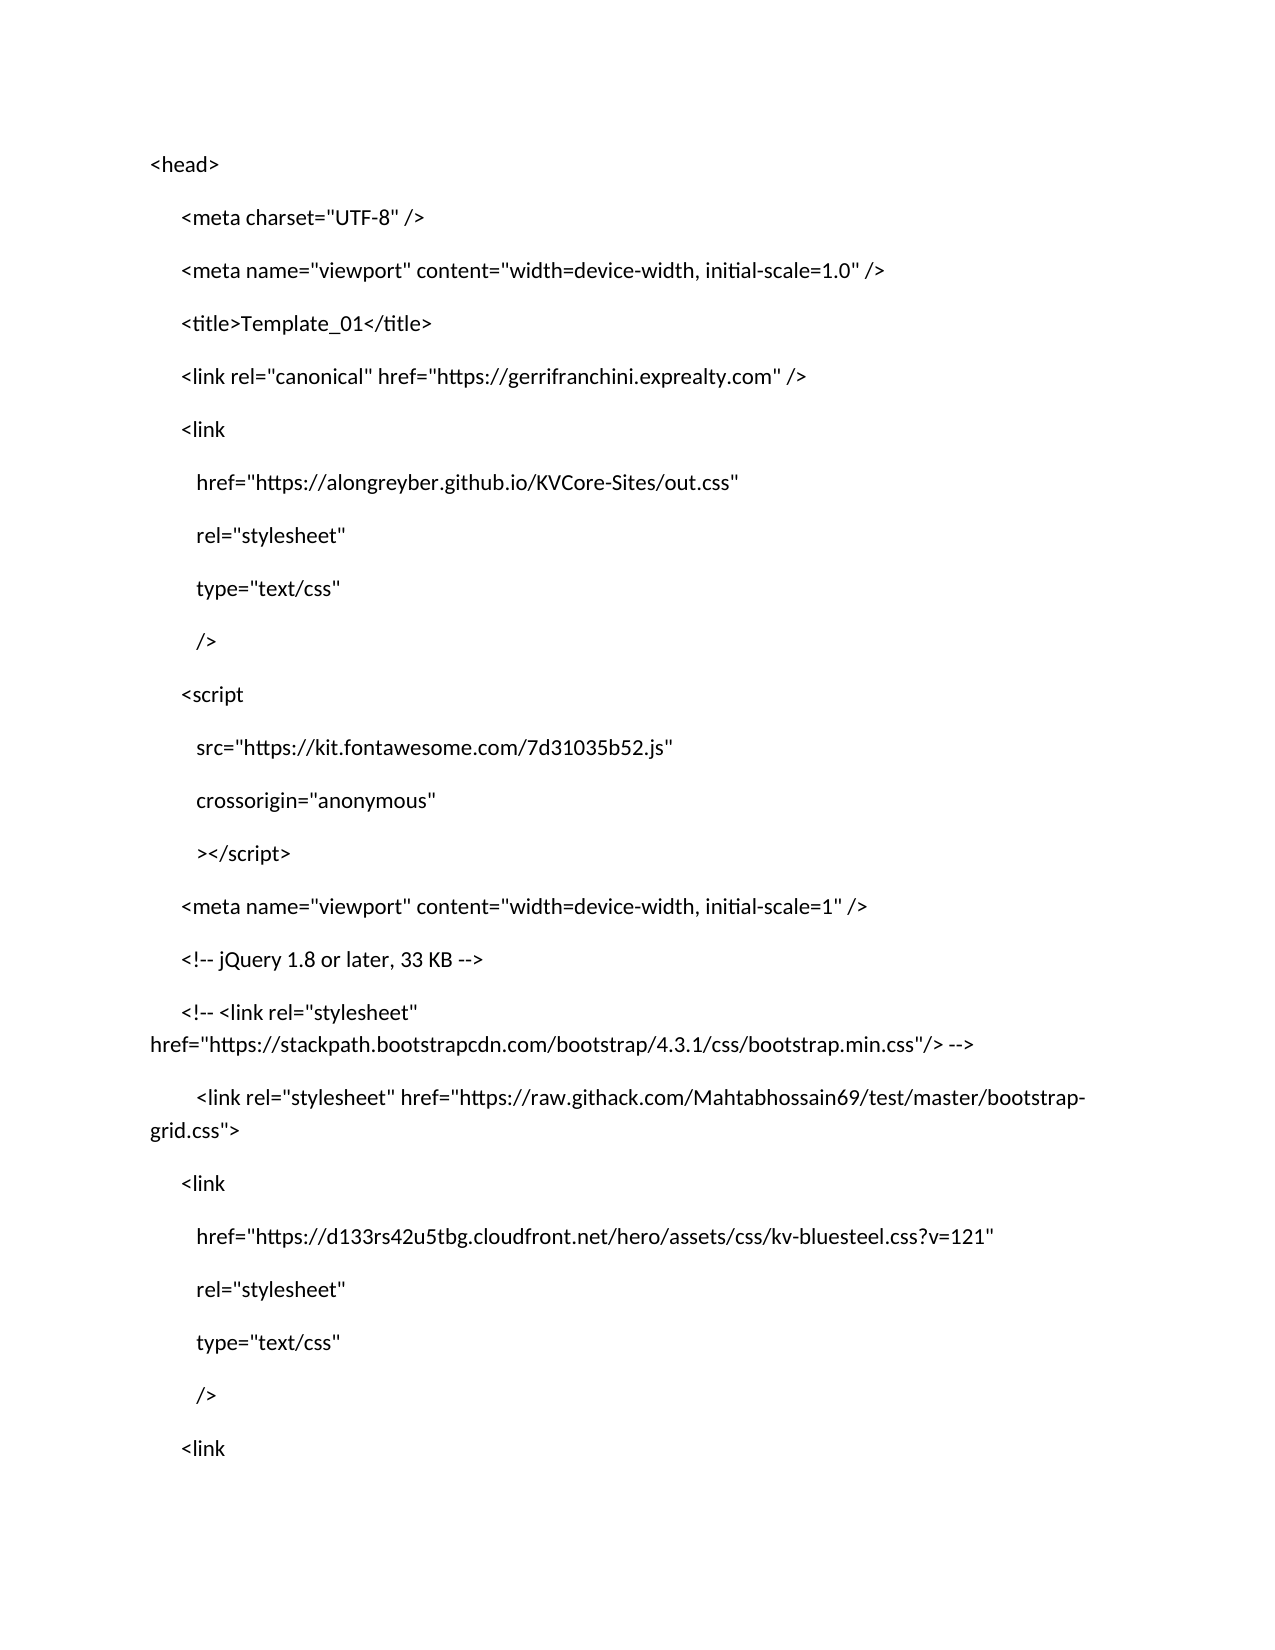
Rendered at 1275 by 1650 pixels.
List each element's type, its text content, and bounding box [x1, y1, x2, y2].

text <meta name="viewport" content="width=device-width, initial-scale=1.0" /> [150, 256, 1125, 284]
text <link [150, 415, 1125, 443]
text type="text/css" [150, 1328, 1125, 1356]
text type="text/css" [150, 574, 1125, 602]
text <!-- <link rel="stylesheet" href="https://stackpath.bootstrapcdn.com/bootstrap/4.3.1/css/bootstrap.min.css"/> --> [150, 998, 1125, 1058]
text <head> [150, 150, 1125, 178]
text <meta name="viewport" content="width=device-width, initial-scale=1" /> [150, 892, 1125, 920]
text <link [150, 1169, 1125, 1197]
text rel="stylesheet" [150, 1275, 1125, 1303]
text <title>Template_01</title> [150, 309, 1125, 337]
text <link [150, 1434, 1125, 1462]
text /> [150, 1381, 1125, 1409]
text <link rel="stylesheet" href="https://raw.githack.com/Mahtabhossain69/test/master/bootstrap-grid.css"> [150, 1083, 1125, 1144]
text src="https://kit.fontawesome.com/7d31035b52.js" [150, 733, 1125, 761]
text ></script> [150, 839, 1125, 867]
text <link rel="canonical" href="https://gerrifranchini.exprealty.com" /> [150, 362, 1125, 390]
text /> [150, 627, 1125, 655]
text <!-- jQuery 1.8 or later, 33 KB --> [150, 945, 1125, 973]
text <meta charset="UTF-8" /> [150, 203, 1125, 231]
text <script [150, 680, 1125, 708]
text href="https://alongreyber.github.io/KVCore-Sites/out.css" [150, 468, 1125, 496]
text crossorigin="anonymous" [150, 786, 1125, 814]
text href="https://d133rs42u5tbg.cloudfront.net/hero/assets/css/kv-bluesteel.css?v=121" [150, 1222, 1125, 1250]
text rel="stylesheet" [150, 521, 1125, 549]
